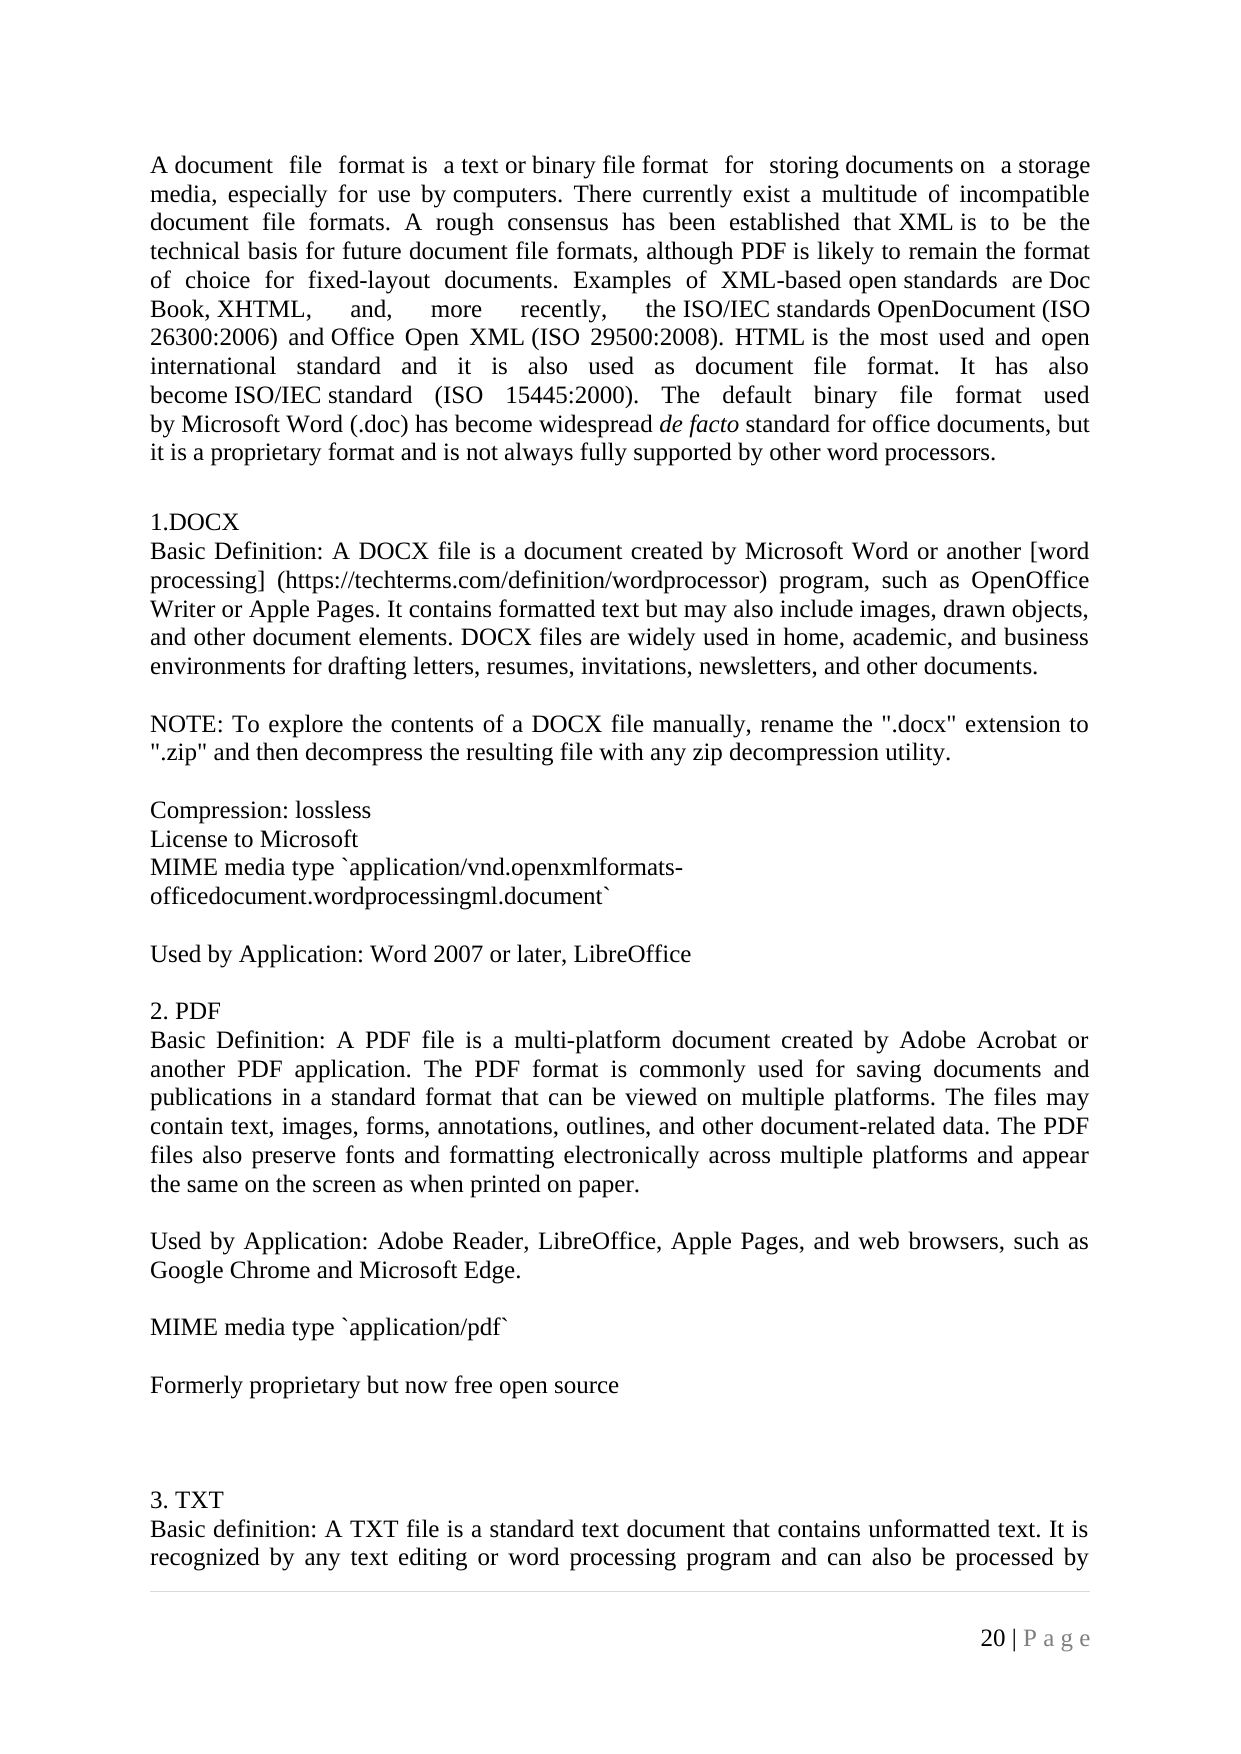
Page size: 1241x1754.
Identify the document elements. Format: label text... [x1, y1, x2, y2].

text MIME media type `application/vnd.openxmlformats-officedocument.wordprocessingml.document` [150, 852, 1090, 910]
text 2. PDF [150, 996, 1090, 1025]
text Used by Application: Word 2007 or later, LibreOffice [150, 939, 1090, 967]
text Basic Definition: A PDF file is a multi-platform document created by Adobe Acrobat or another PDF application. The PDF format is commonly used for saving documents and publications in a standard format that can be viewed on multiple platforms. The files may contain text, images, forms, annotations, outlines, and other document-related data. The PDF files also preserve fonts and formatting electronically across multiple platforms and appear the same on the screen as when printed on paper. [150, 1025, 1090, 1197]
text 1.DOCX [150, 507, 1090, 536]
text License to Microsoft [150, 824, 1090, 852]
text Basic Definition: A DOCX file is a document created by Microsoft Word or another [word processing] (https://techterms.com/definition/wordprocessor) program, such as OpenOffice Writer or Apple Pages. It contains formatted text but may also include images, drawn objects, and other document elements. DOCX files are widely used in home, academic, and business environments for drafting letters, resumes, invitations, newsletters, and other documents. [150, 536, 1090, 680]
text NOTE: To explore the contents of a DOCX file manually, rename the ".docx" extension to ".zip" and then decompress the resulting file with any zip decompression utility. [150, 709, 1090, 766]
text Compression: lossless [150, 795, 1090, 824]
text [150, 1514, 1090, 1571]
text MIME media type `application/pdf` [150, 1312, 1090, 1341]
text A document file format is a text or binary file format for storing documents on a storage media, especially for use by computers. There currently exist a multitude of incompatible document file formats. A rough consensus has been established that XML is to be the technical basis for future document file formats, although PDF is likely to remain the format of choice for fixed-layout documents. Examples of XML-based open standards are Doc Book, XHTML, and, more recently, the ISO/IEC standards OpenDocument (ISO 26300:2006) and Office Open XML (ISO 29500:2008). HTML is the most used and open international standard and it is also used as document file format. It has also become ISO/IEC standard (ISO 15445:2000). The default binary file format used by Microsoft Word (.doc) has become widespread de facto standard for office documents, but it is a proprietary format and is not always fully supported by other word processors. [150, 150, 1090, 466]
text Formerly proprietary but now free open source [150, 1370, 1090, 1399]
text 3. TXT [150, 1485, 1090, 1514]
text Used by Application: Adobe Reader, LibreOffice, Apple Pages, and web browsers, such as Google Chrome and Microsoft Edge. [150, 1226, 1090, 1284]
